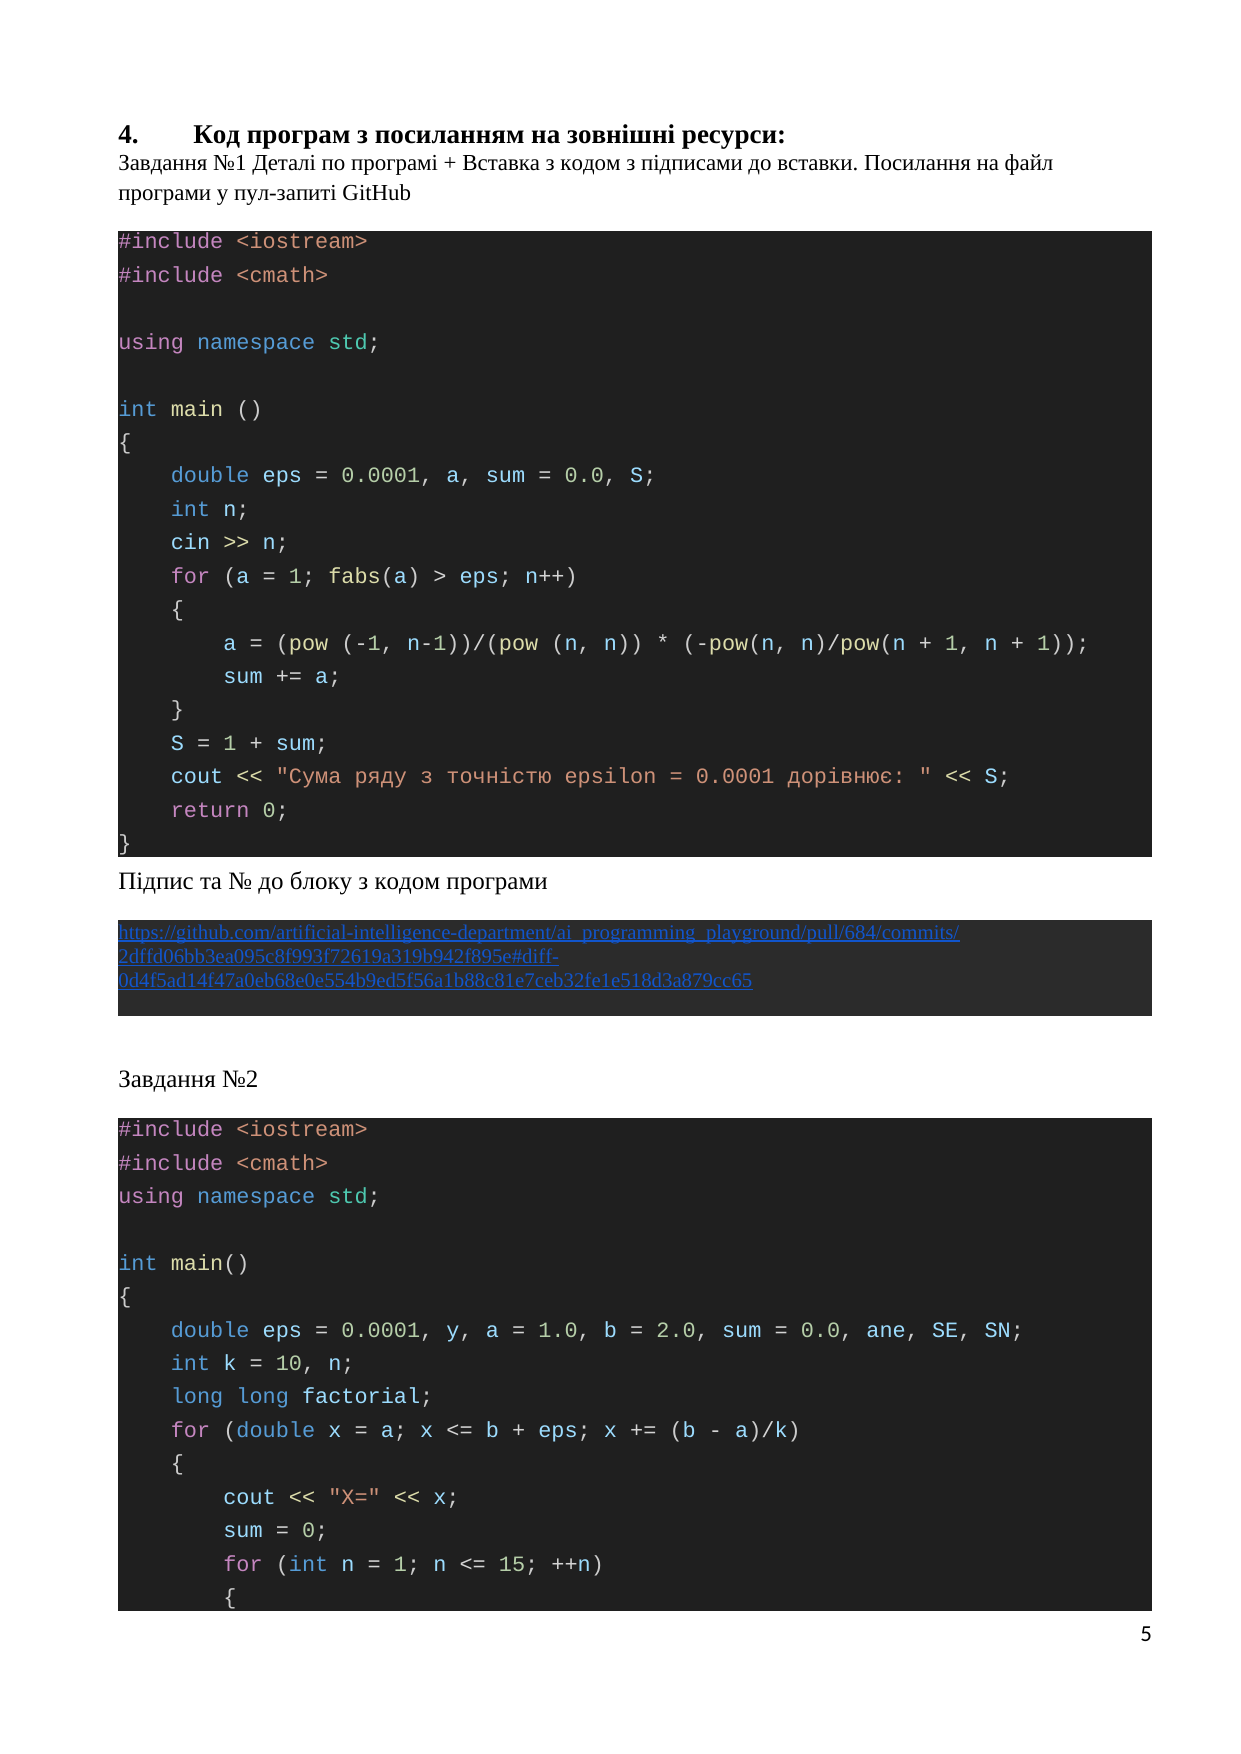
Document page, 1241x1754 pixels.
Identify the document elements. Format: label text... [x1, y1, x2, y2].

text sum += a; [118, 665, 1152, 690]
text int main () [118, 398, 1152, 422]
text S = 1 + sum; [118, 732, 1152, 757]
text a = (pow (-1, n-1))/(pow (n, n)) * (-pow(n, n)/pow(n + 1, n + 1)); [118, 632, 1152, 657]
text cout << "Сума ряду з точністю epsilon = 0.0001 дорівнює: " << S; [118, 766, 1152, 790]
text #include <iostream> [118, 1118, 1152, 1143]
text { [118, 431, 1152, 456]
text using namespace std; [118, 1185, 1152, 1210]
text double eps = 0.0001, a, sum = 0.0, S; [118, 464, 1152, 489]
text using namespace std; [118, 331, 1152, 356]
text { [118, 1453, 1152, 1477]
text int main() [118, 1252, 1152, 1277]
text Підпис та № до блоку з кодом програми [118, 866, 1152, 894]
text { [118, 1285, 1152, 1310]
text https://github.com/artificial-intelligence-department/ai_programming_playground/pull/684/commits/2dffd06bb3ea095c8f993f72619a319b942f895e#diff-0d4f5ad14f47a0eb68e0e554b9ed5f56a1b88c81e7ceb32fe1e518d3a879cc65 [118, 920, 1152, 992]
text } [118, 832, 1152, 857]
text Завдання №2 [118, 1064, 1152, 1093]
text #include <cmath> [118, 264, 1152, 289]
text cout << "X=" << x; [118, 1486, 1152, 1511]
text #include <cmath> [118, 1152, 1152, 1176]
text long long factorial; [118, 1386, 1152, 1411]
text int k = 10, n; [118, 1352, 1152, 1377]
text int n; [118, 498, 1152, 523]
text { [118, 1586, 1152, 1611]
text sum = 0; [118, 1519, 1152, 1544]
subtitle 4. Код програм з посиланням на зовнішні ресурси: [118, 118, 1152, 149]
text #include <iostream> [118, 231, 1152, 255]
text for (double x = a; x <= b + eps; x += (b - a)/k) [118, 1419, 1152, 1444]
text } [118, 699, 1152, 723]
text for (int n = 1; n <= 15; ++n) [118, 1553, 1152, 1578]
text { [118, 598, 1152, 623]
text Завдання №1 Деталі по програмі + Вставка з кодом з підписами до вставки. Посилання на файл програми у пул-запиті GitHub [118, 149, 1152, 206]
text return 0; [118, 799, 1152, 824]
text for (a = 1; fabs(a) > eps; n++) [118, 565, 1152, 590]
text double eps = 0.0001, y, a = 1.0, b = 2.0, sum = 0.0, ane, SE, SN; [118, 1319, 1152, 1344]
text cin >> n; [118, 531, 1152, 556]
